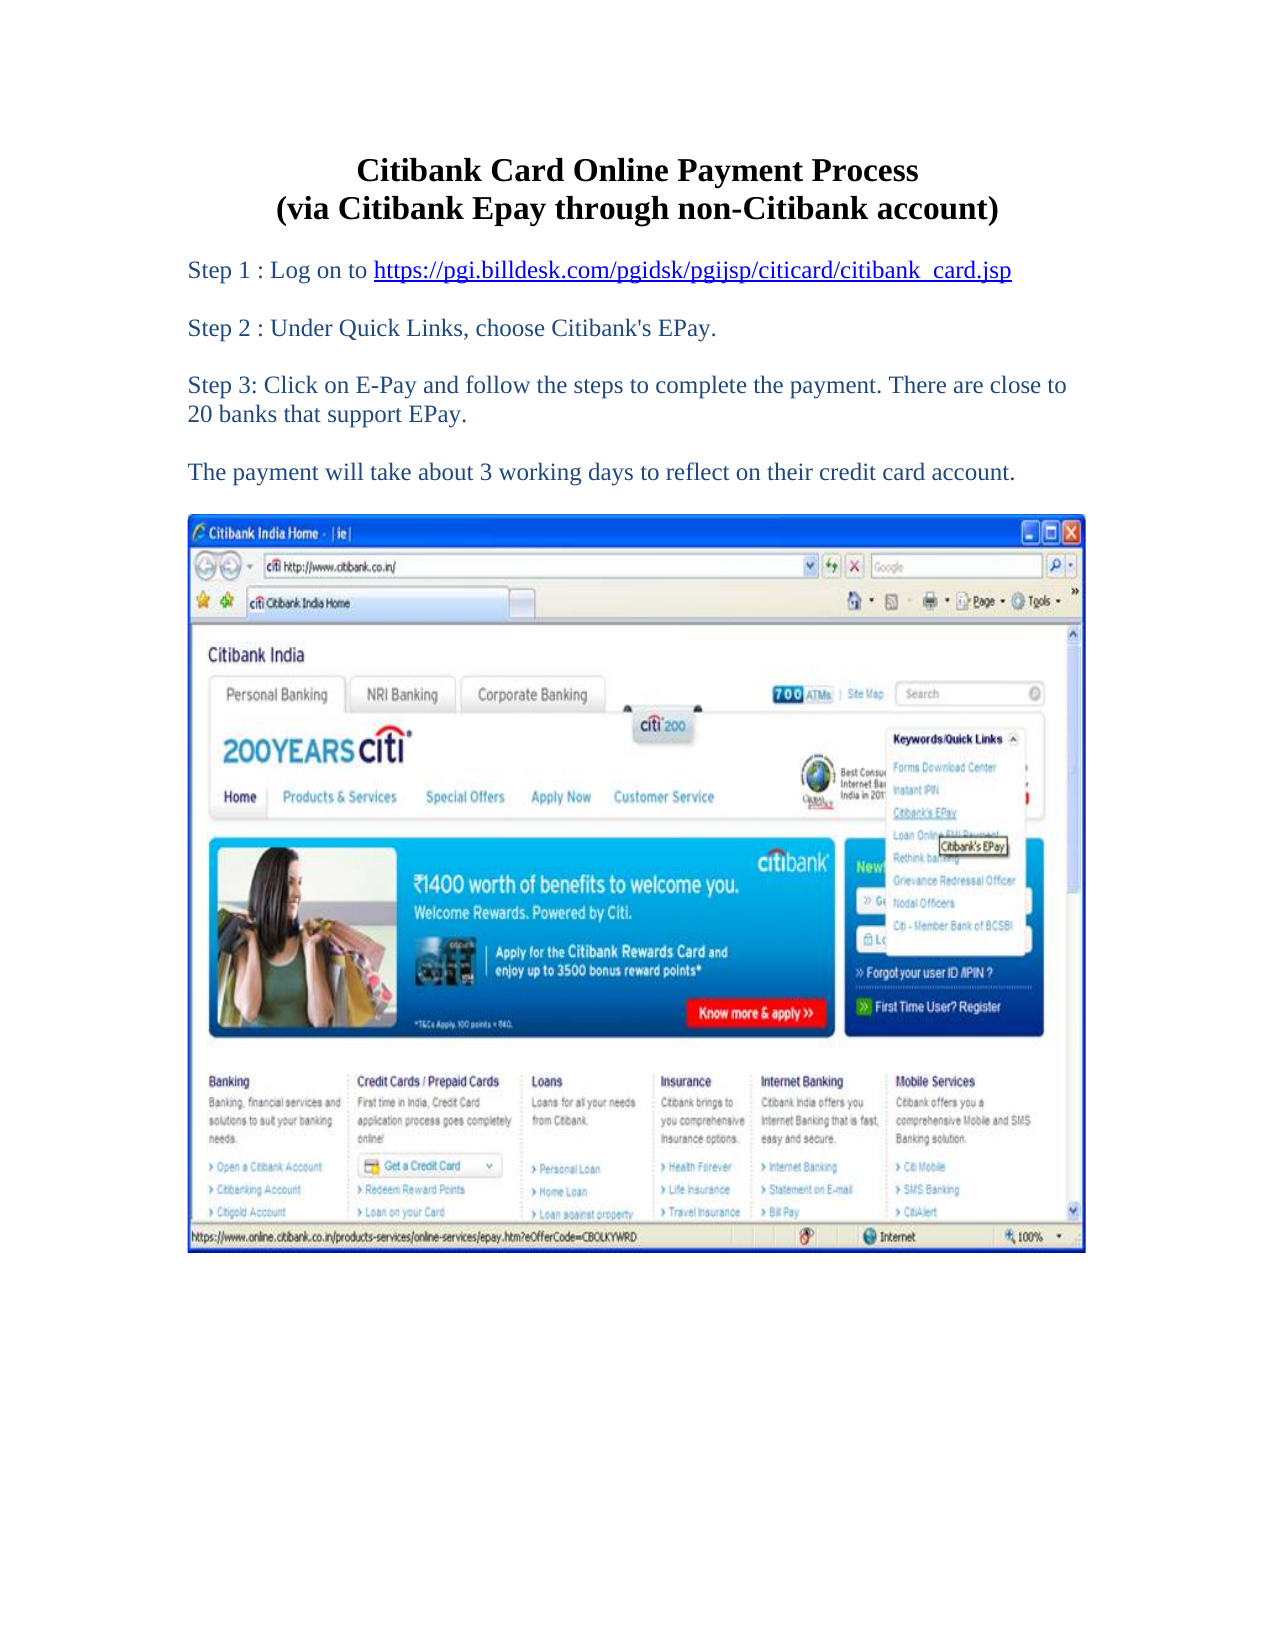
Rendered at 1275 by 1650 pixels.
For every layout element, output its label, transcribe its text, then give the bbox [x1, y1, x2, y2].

text Step 2 : Under Quick Links, choose Citibank's EPay. [187, 313, 1087, 342]
text Step 3: Click on E-Pay and follow the steps to complete the payment. There are close to 20 banks that support EPay. [187, 370, 1087, 428]
picture [187, 514, 1086, 1253]
text The payment will take about 3 working days to reflect on their credit card account. [187, 457, 1087, 485]
text Step 1 : Log on to https://pgi.billdesk.com/pgidsk/pgijsp/citicard/citibank_card.jsp [187, 255, 1087, 284]
text (via Citibank Epay through non-Citibank account) [187, 188, 1087, 227]
text Citibank Card Online Payment Process [187, 150, 1087, 188]
